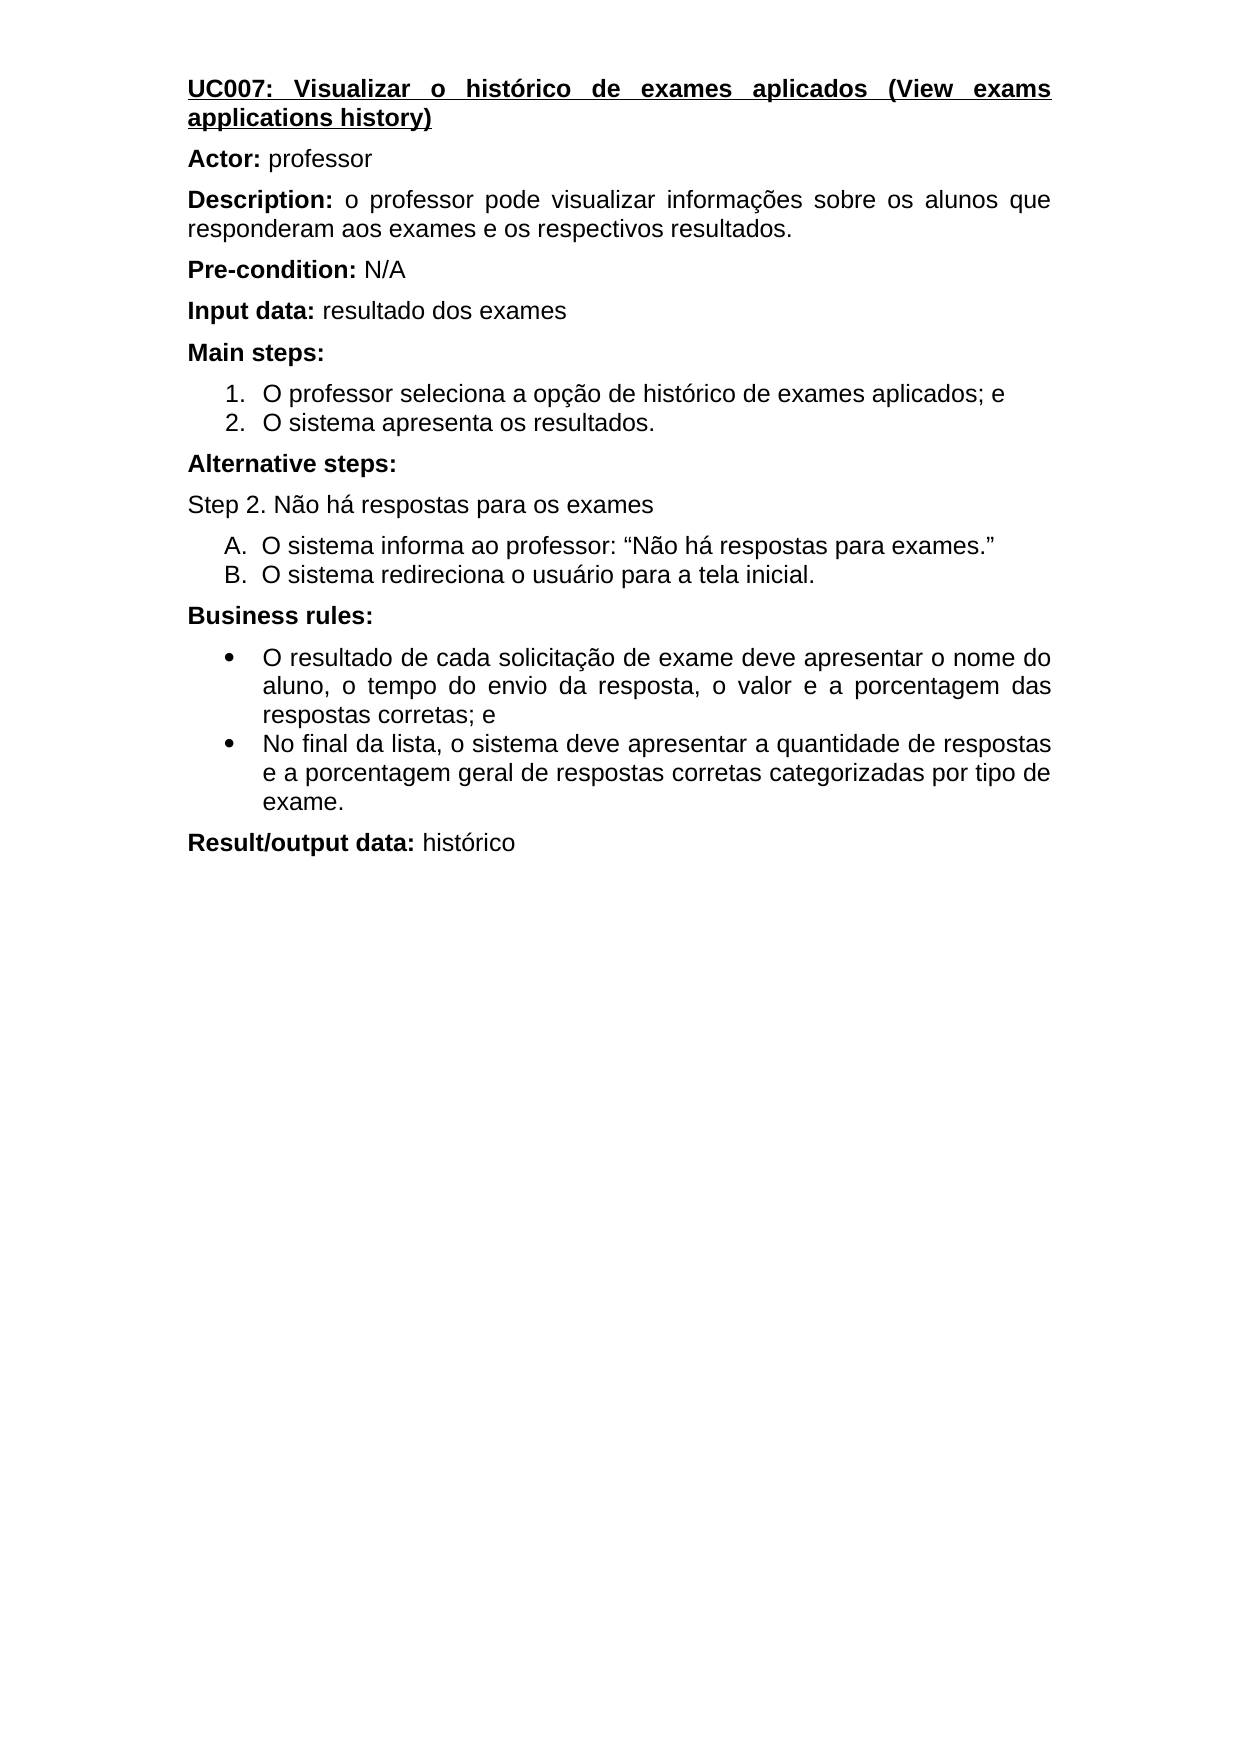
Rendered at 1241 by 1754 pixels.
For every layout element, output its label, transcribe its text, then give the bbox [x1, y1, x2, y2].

text Actor: professor [187, 144, 1053, 172]
text Step 2. Não há respostas para os exames [187, 490, 1053, 519]
list O sistema redireciona o usuário para a tela inicial. [224, 560, 1053, 589]
text Business rules: [187, 601, 1053, 630]
text Result/output data: histórico [187, 828, 1053, 856]
text Input data: resultado dos exames [187, 296, 1053, 325]
list O sistema informa ao professor: “Não há respostas para exames.” [224, 531, 1053, 560]
list No final da lista, o sistema deve apresentar a quantidade de respostas e a porcentagem geral de respostas corretas categorizadas por tipo de exame. [225, 729, 1053, 815]
list O professor seleciona a opção de histórico de exames aplicados; e [225, 379, 1053, 407]
list O sistema apresenta os resultados. [225, 407, 1053, 436]
text Alternative steps: [187, 449, 1053, 477]
text Main steps: [187, 337, 1053, 366]
list O resultado de cada solicitação de exame deve apresentar o nome do aluno, o tempo do envio da resposta, o valor e a porcentagem das respostas corretas; e [225, 642, 1053, 729]
text Description: o professor pode visualizar informações sobre os alunos que responderam aos exames e os respectivos resultados. [187, 185, 1053, 242]
text UC007: Visualizar o histórico de exames aplicados (View exams applications history) [187, 74, 1053, 131]
text Pre-condition: N/A [187, 255, 1053, 284]
